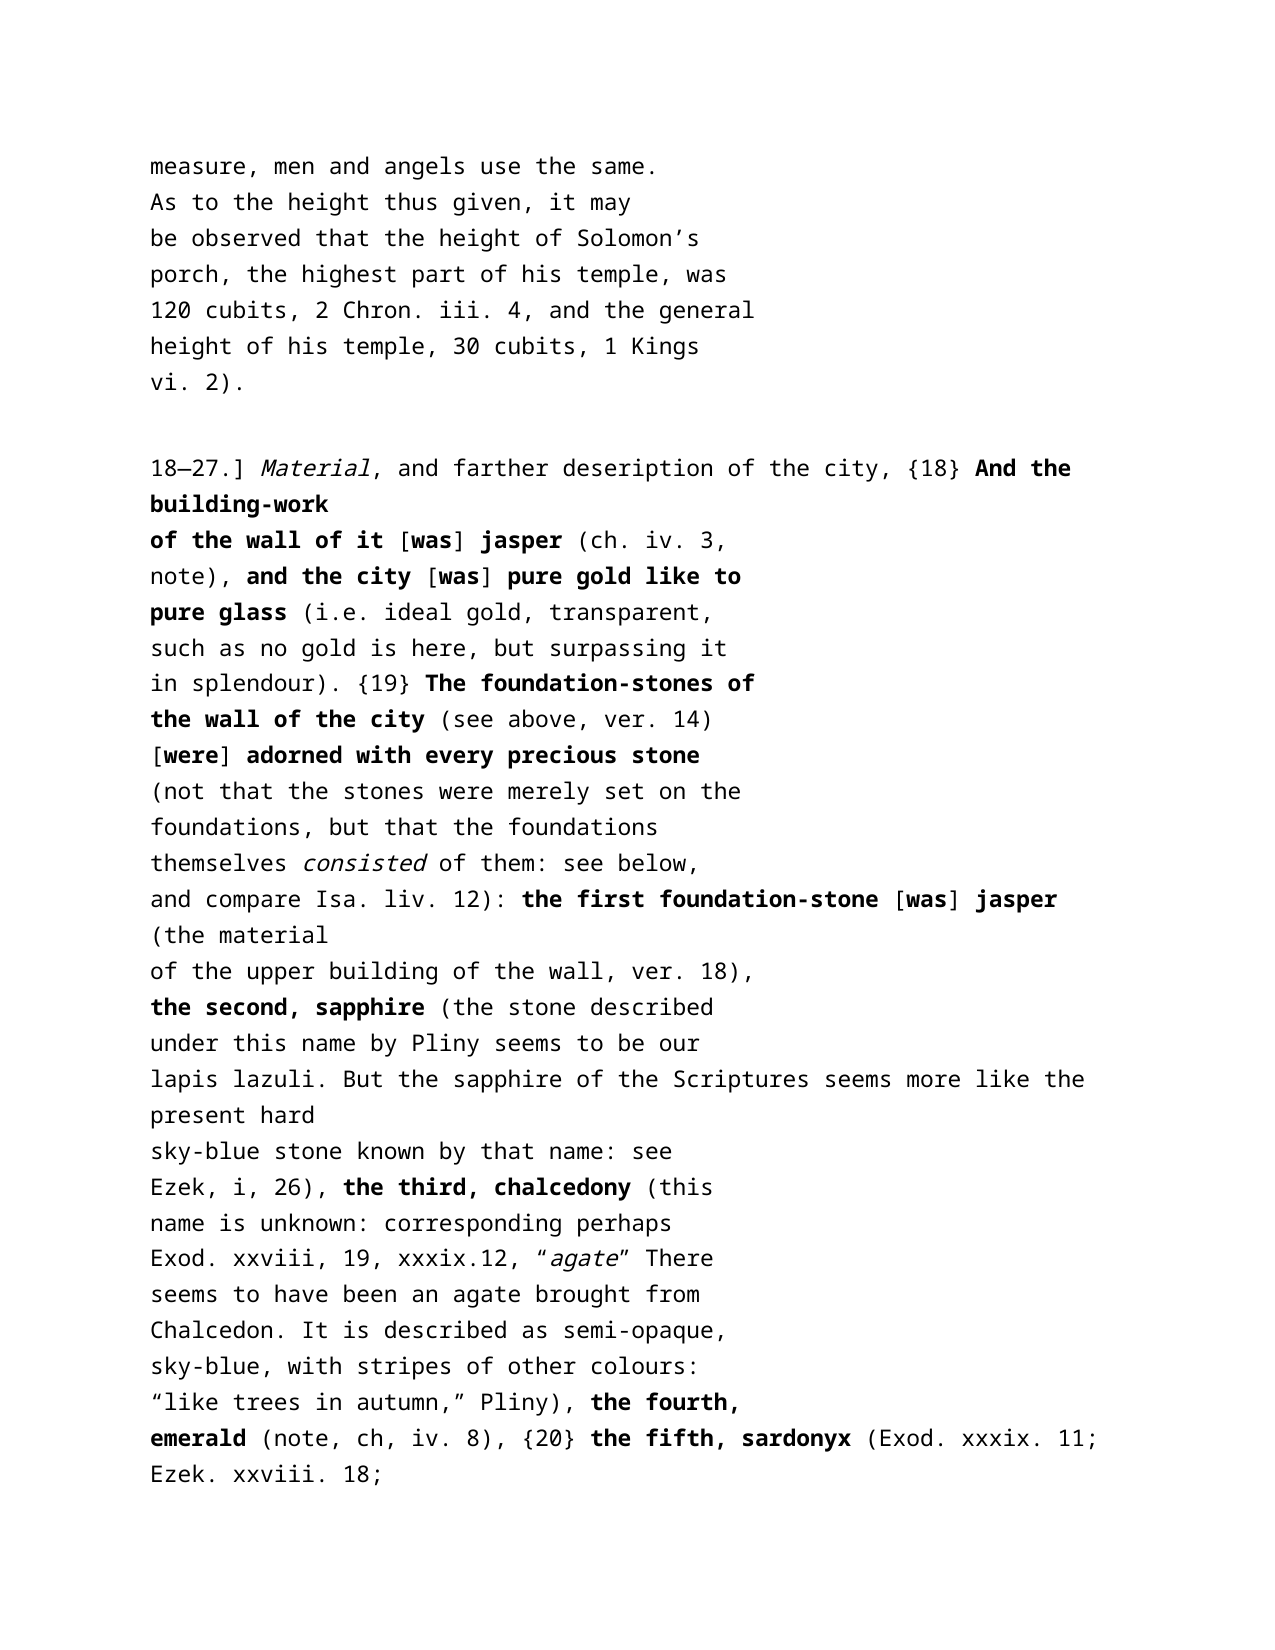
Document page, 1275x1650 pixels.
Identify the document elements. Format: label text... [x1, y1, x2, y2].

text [150, 452, 1125, 1489]
text measure, men and angels use the same. As to the height thus given, it may be observed that the height of Solomon’s porch, the highest part of his temple, was 120 cubits, 2 Chron. iii. 4, and the general height of his temple, 30 cubits, 1 Kings vi. 2). [150, 150, 1125, 427]
